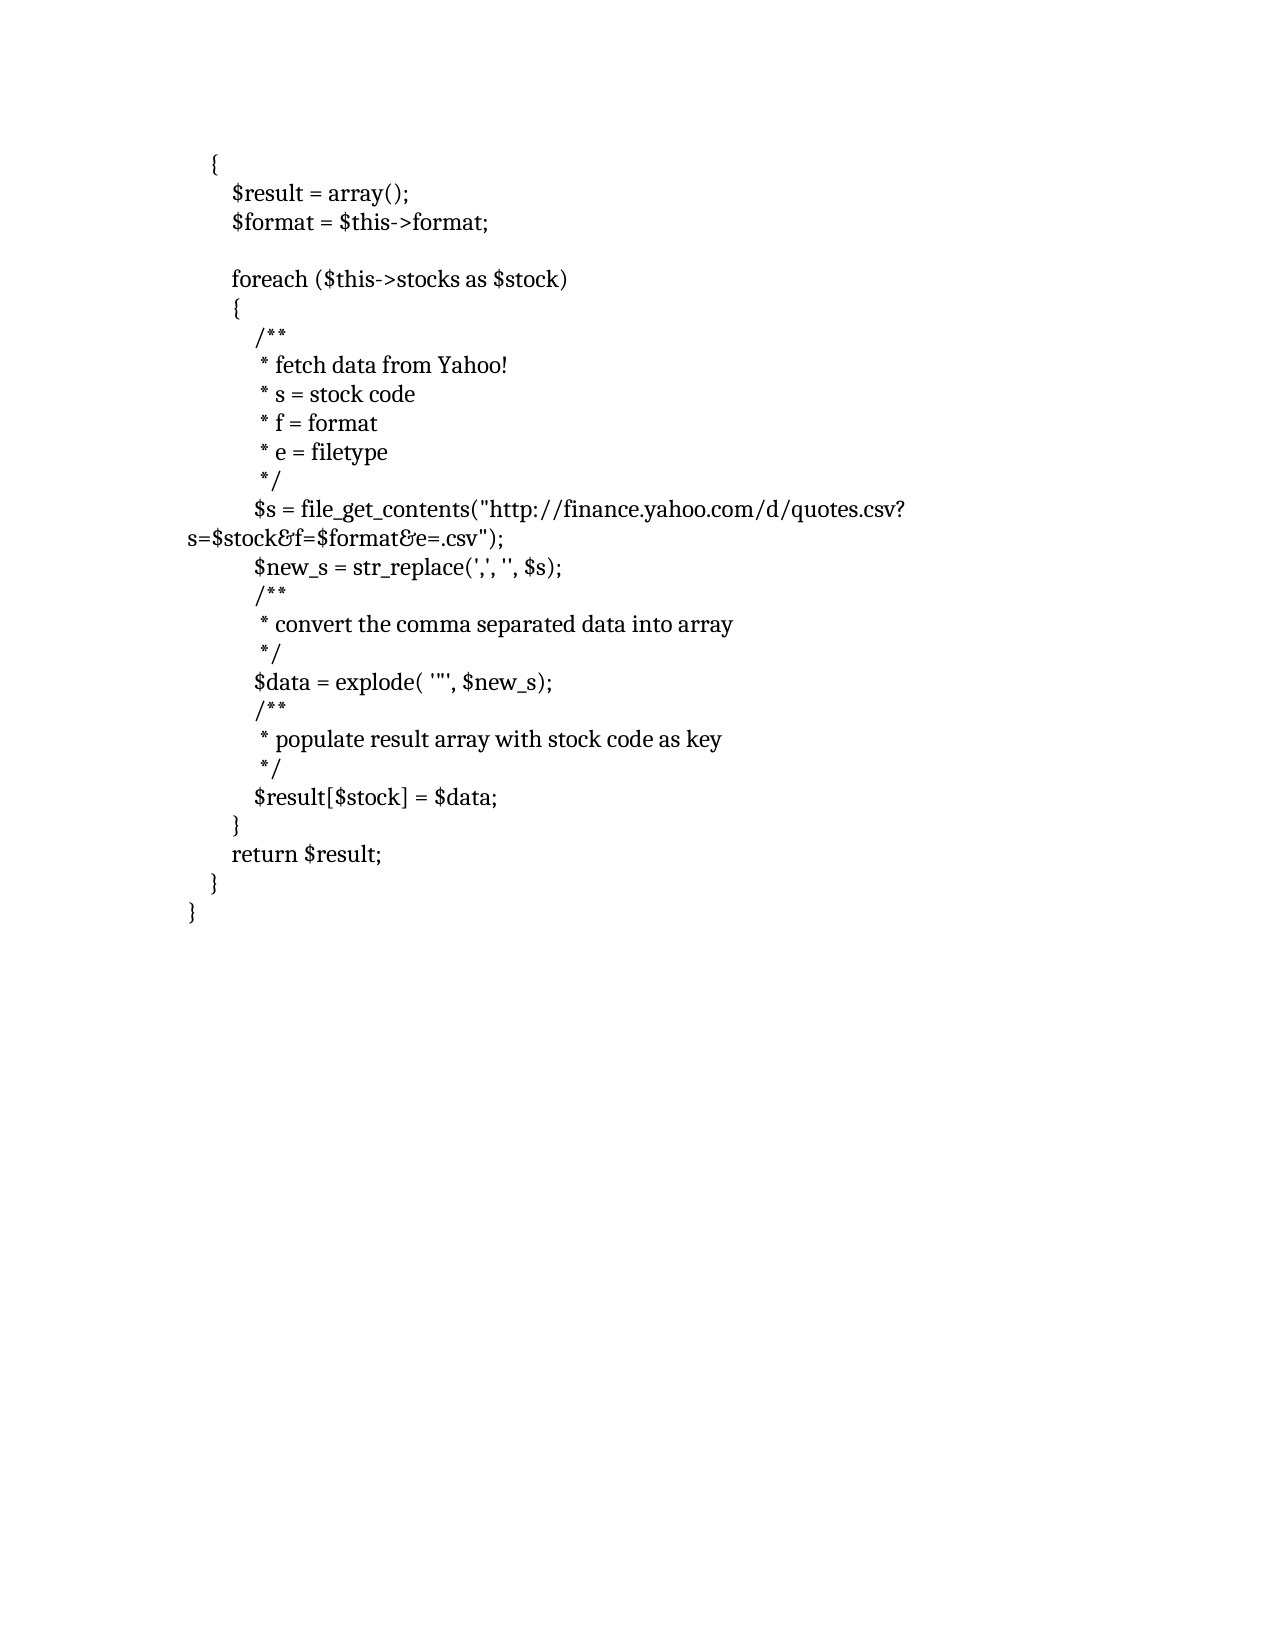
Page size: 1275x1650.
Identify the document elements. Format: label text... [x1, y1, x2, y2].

text * e = filetype [187, 437, 1087, 466]
text $result[$stock] = $data; [187, 782, 1087, 811]
text } [187, 869, 1087, 897]
text $data = explode( '"', $new_s); [187, 667, 1087, 696]
text * populate result array with stock code as key [187, 725, 1087, 754]
text * fetch data from Yahoo! [187, 351, 1087, 380]
text } [187, 897, 1087, 926]
text $format = $this->format; [187, 207, 1087, 236]
text /** [187, 581, 1087, 610]
text } [187, 811, 1087, 840]
text /** [187, 322, 1087, 351]
text return $result; [187, 840, 1087, 869]
text * f = format [187, 409, 1087, 437]
text */ [187, 754, 1087, 782]
text */ [187, 639, 1087, 667]
text * convert the comma separated data into array [187, 610, 1087, 639]
text $s = file_get_contents("http://finance.yahoo.com/d/quotes.csv?s=$stock&f=$format&e=.csv"); [187, 495, 1087, 552]
text $result = array(); [187, 179, 1087, 207]
text /** [187, 696, 1087, 725]
text */ [187, 466, 1087, 495]
text { [187, 150, 1087, 179]
text foreach ($this->stocks as $stock) [187, 265, 1087, 294]
text { [187, 294, 1087, 322]
text $new_s = str_replace(',', '', $s); [187, 552, 1087, 581]
text * s = stock code [187, 380, 1087, 409]
